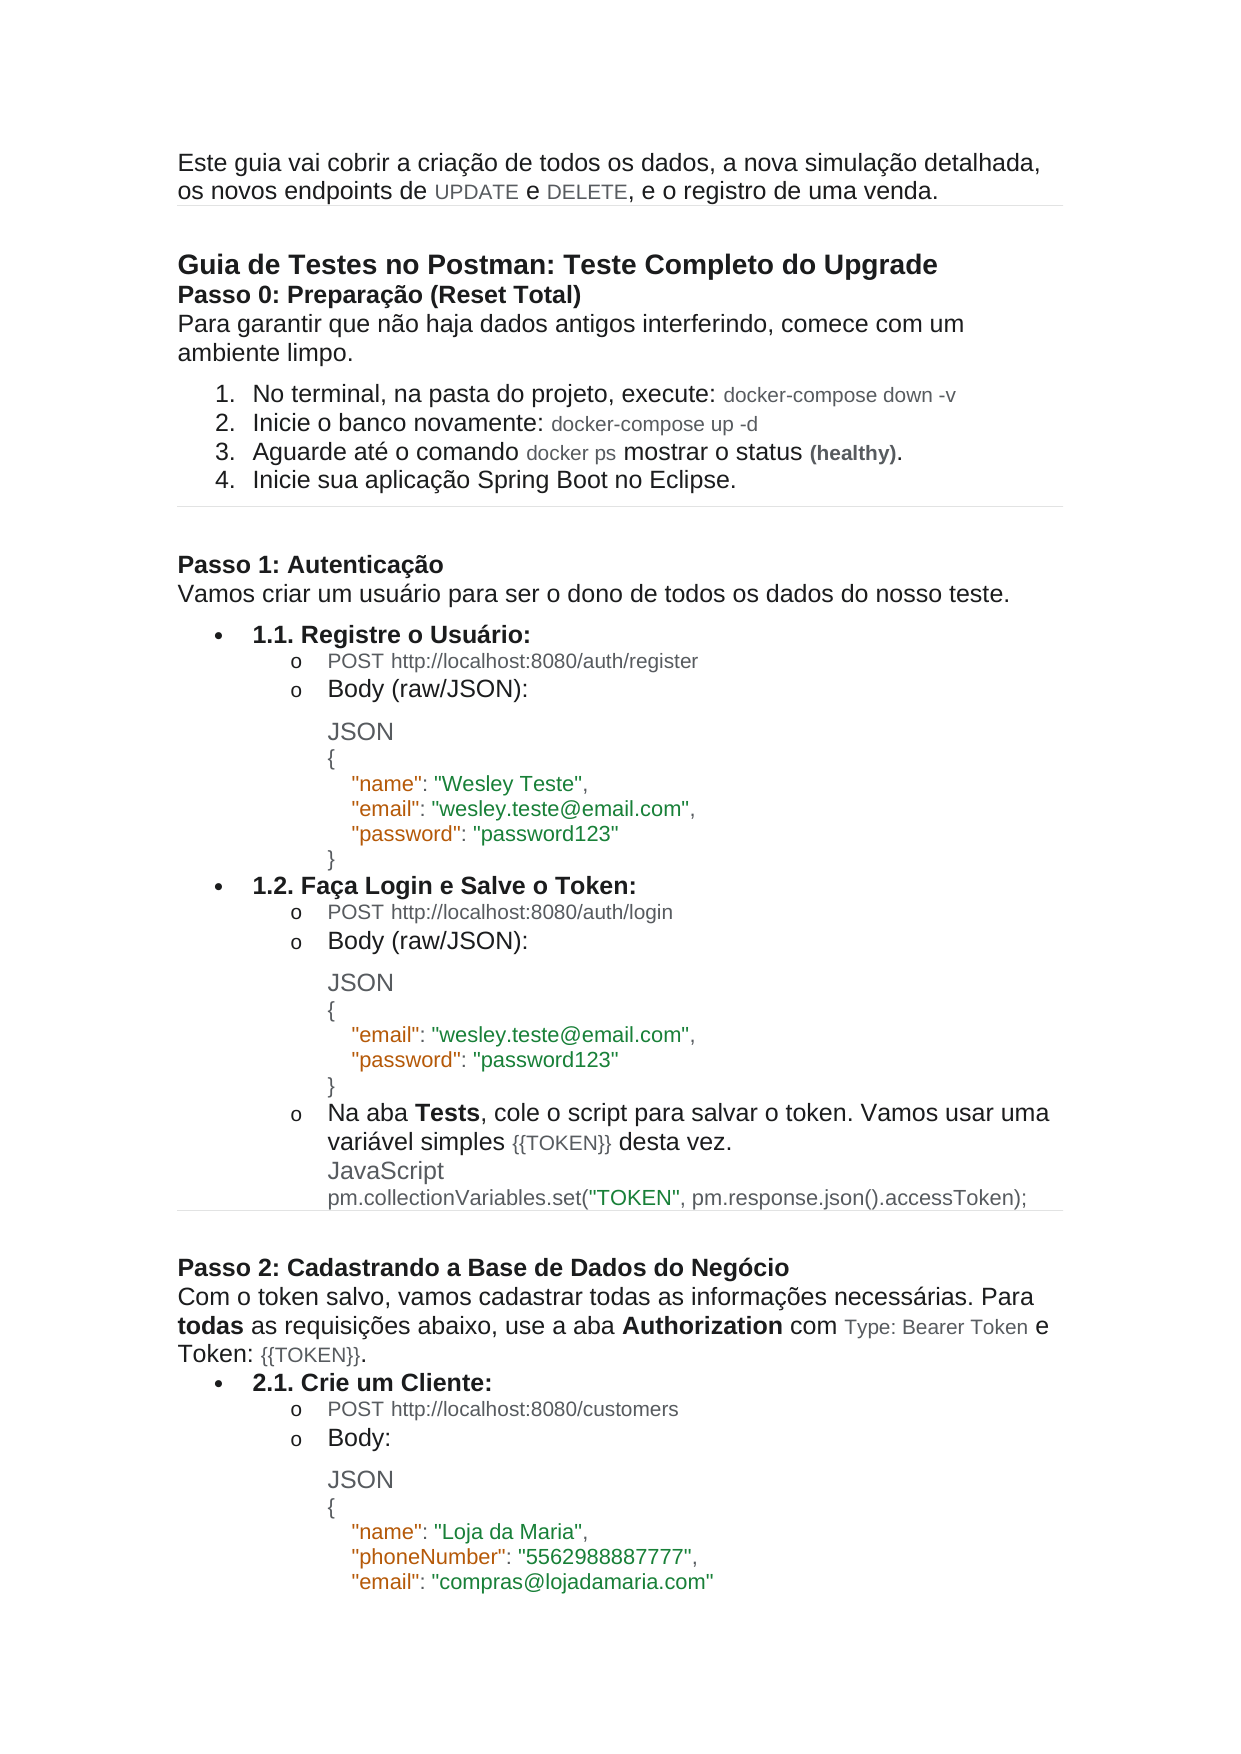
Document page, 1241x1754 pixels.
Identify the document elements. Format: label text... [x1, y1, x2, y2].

text "email": "wesley.teste@email.com", [327, 796, 1063, 821]
list POST http://localhost:8080/auth/login [290, 900, 1063, 926]
list Body (raw/JSON): [290, 674, 1063, 704]
text Passo 0: Preparação (Reset Total) [177, 281, 1063, 309]
text Passo 1: Autenticação [177, 550, 1063, 578]
list Body (raw/JSON): [290, 926, 1063, 956]
text { [327, 997, 1063, 1022]
list 2.1. Crie um Cliente: [215, 1368, 1063, 1397]
list Na aba Tests, cole o script para salvar o token. Vamos usar uma variável simples {{TOKEN}} desta vez. [290, 1098, 1063, 1156]
text JavaScript [327, 1156, 1063, 1185]
text JSON [327, 1465, 1063, 1494]
list Body: [290, 1423, 1063, 1452]
list Inicie o banco novamente: docker-compose up -d [215, 408, 1063, 437]
text JSON [327, 717, 1063, 745]
text Este guia vai cobrir a criação de todos os dados, a nova simulação detalhada, os novos endpoints de UPDATE e DELETE, e o registro de uma venda. [177, 148, 1063, 205]
list 1.1. Registre o Usuário: [215, 620, 1063, 648]
text } [327, 846, 1063, 871]
list Aguarde até o comando docker ps mostrar o status (healthy). [215, 437, 1063, 466]
text "password": "password123" [327, 821, 1063, 846]
text Vamos criar um usuário para ser o dono de todos os dados do nosso teste. [177, 578, 1063, 607]
text "name": "Wesley Teste", [327, 771, 1063, 796]
text Guia de Testes no Postman: Teste Completo do Upgrade [177, 248, 1063, 281]
text Para garantir que não haja dados antigos interferindo, comece com um ambiente limpo. [177, 309, 1063, 367]
list No terminal, na pasta do projeto, execute: docker-compose down -v [215, 379, 1063, 408]
list Inicie sua aplicação Spring Boot no Eclipse. [215, 466, 1063, 494]
text "email": "compras@lojadamaria.com" [327, 1569, 1063, 1594]
list POST http://localhost:8080/auth/register [290, 648, 1063, 674]
text Passo 2: Cadastrando a Base de Dados do Negócio [177, 1253, 1063, 1282]
text "phoneNumber": "5562988887777", [327, 1544, 1063, 1569]
text { [327, 745, 1063, 771]
text "email": "wesley.teste@email.com", [327, 1022, 1063, 1047]
text "name": "Loja da Maria", [327, 1519, 1063, 1544]
list POST http://localhost:8080/customers [290, 1397, 1063, 1423]
text { [327, 1494, 1063, 1519]
text JSON [327, 968, 1063, 997]
text Com o token salvo, vamos cadastrar todas as informações necessárias. Para todas as requisições abaixo, use a aba Authorization com Type: Bearer Token e Token: {{TOKEN}}. [177, 1282, 1063, 1368]
list 1.2. Faça Login e Salve o Token: [215, 871, 1063, 900]
text pm.collectionVariables.set("TOKEN", pm.response.json().accessToken); [327, 1185, 1063, 1210]
text } [327, 1072, 1063, 1098]
text "password": "password123" [327, 1047, 1063, 1072]
